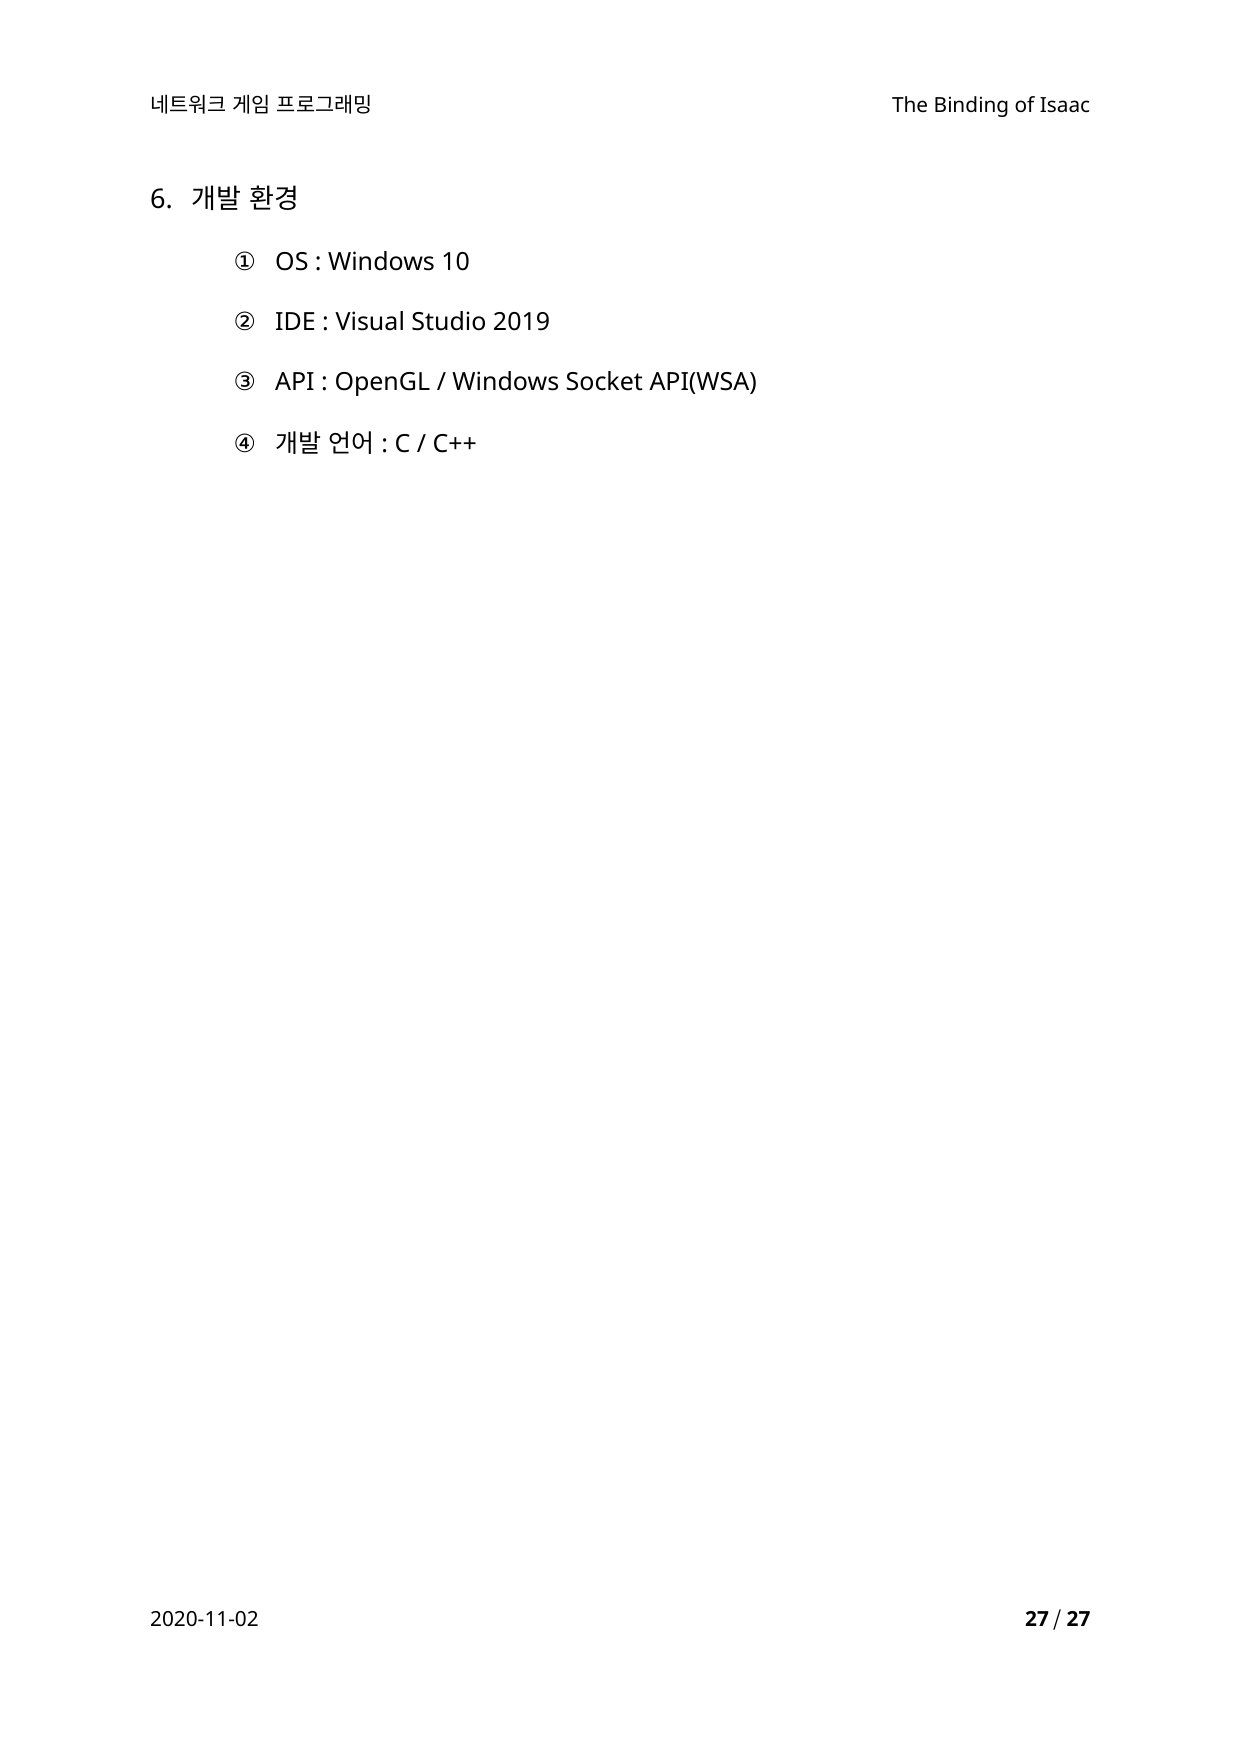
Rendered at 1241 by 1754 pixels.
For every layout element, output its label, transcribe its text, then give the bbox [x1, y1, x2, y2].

list IDE : Visual Studio 2019 [233, 303, 1090, 337]
list API : OpenGL / Windows Socket API(WSA) [233, 363, 1090, 397]
list OS : Windows 10 [233, 243, 1090, 277]
list 개발 언어 : C / C++ [233, 423, 1090, 459]
list 개발 환경 [150, 177, 1090, 217]
